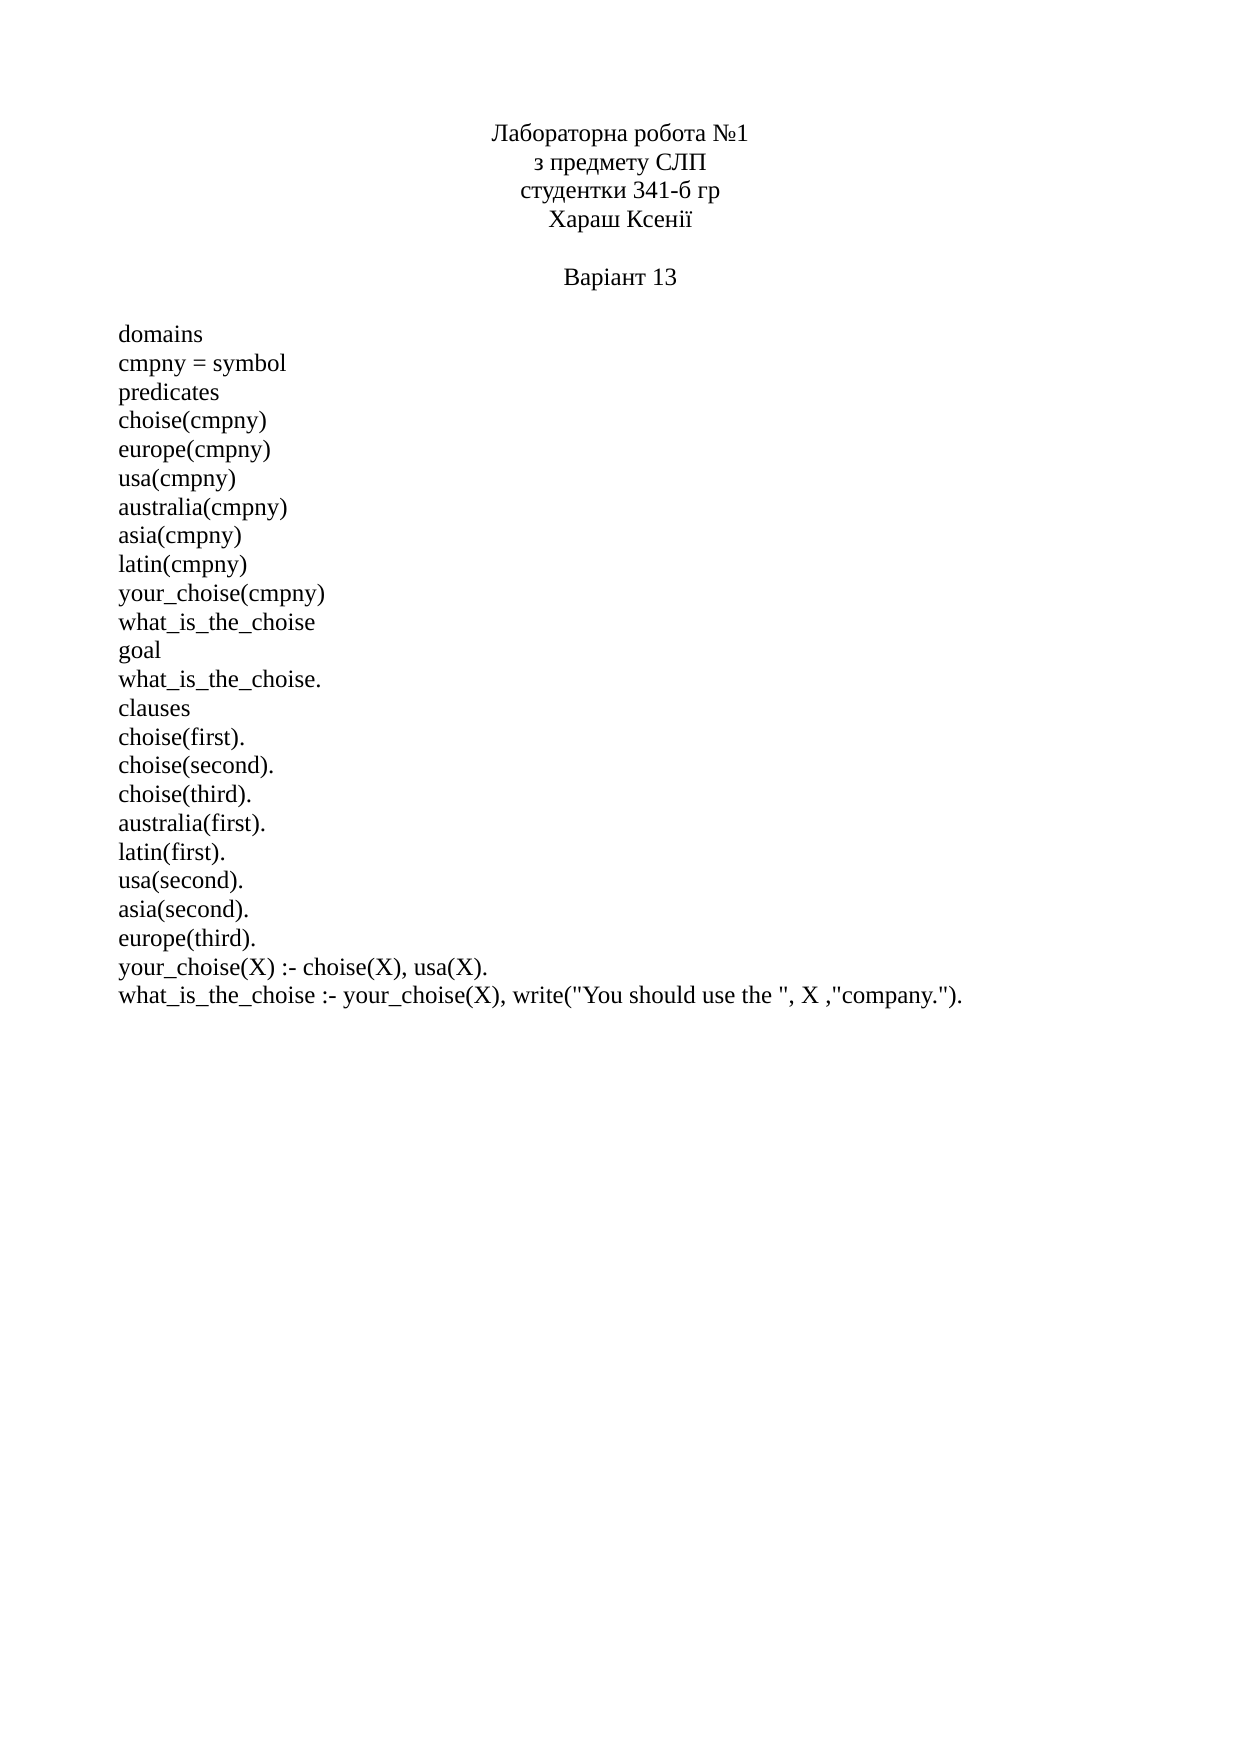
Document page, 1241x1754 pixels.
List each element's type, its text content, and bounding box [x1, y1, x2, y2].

text what_is_the_choise. [118, 664, 1122, 693]
text latin(first). [118, 837, 1122, 866]
text студентки 341-б гр [118, 176, 1122, 204]
text your_choise(X) :- choise(X), usa(X). [118, 952, 1122, 981]
text Лабораторна робота №1 [118, 118, 1122, 147]
text cmpny = symbol [118, 348, 1122, 377]
text clauses [118, 693, 1122, 722]
text predicates [118, 377, 1122, 406]
text australia(cmpny) [118, 492, 1122, 521]
text choise(first). [118, 722, 1122, 751]
text Хараш Ксенії [118, 204, 1122, 233]
text latin(cmpny) [118, 549, 1122, 578]
text what_is_the_choise :- your_choise(X), write("You should use the ", X ,"company."). [118, 981, 1122, 1009]
text domains [118, 319, 1122, 348]
text europe(third). [118, 923, 1122, 952]
text asia(second). [118, 894, 1122, 923]
text usa(second). [118, 866, 1122, 894]
text asia(cmpny) [118, 521, 1122, 549]
text choise(third). [118, 779, 1122, 808]
text usa(cmpny) [118, 463, 1122, 492]
text europe(cmpny) [118, 434, 1122, 463]
text goal [118, 636, 1122, 664]
text choise(cmpny) [118, 406, 1122, 434]
text your_choise(cmpny) [118, 578, 1122, 607]
text Варіант 13 [118, 262, 1122, 291]
text what_is_the_choise [118, 607, 1122, 636]
text з предмету СЛП [118, 147, 1122, 176]
text choise(second). [118, 751, 1122, 779]
text australia(first). [118, 808, 1122, 837]
